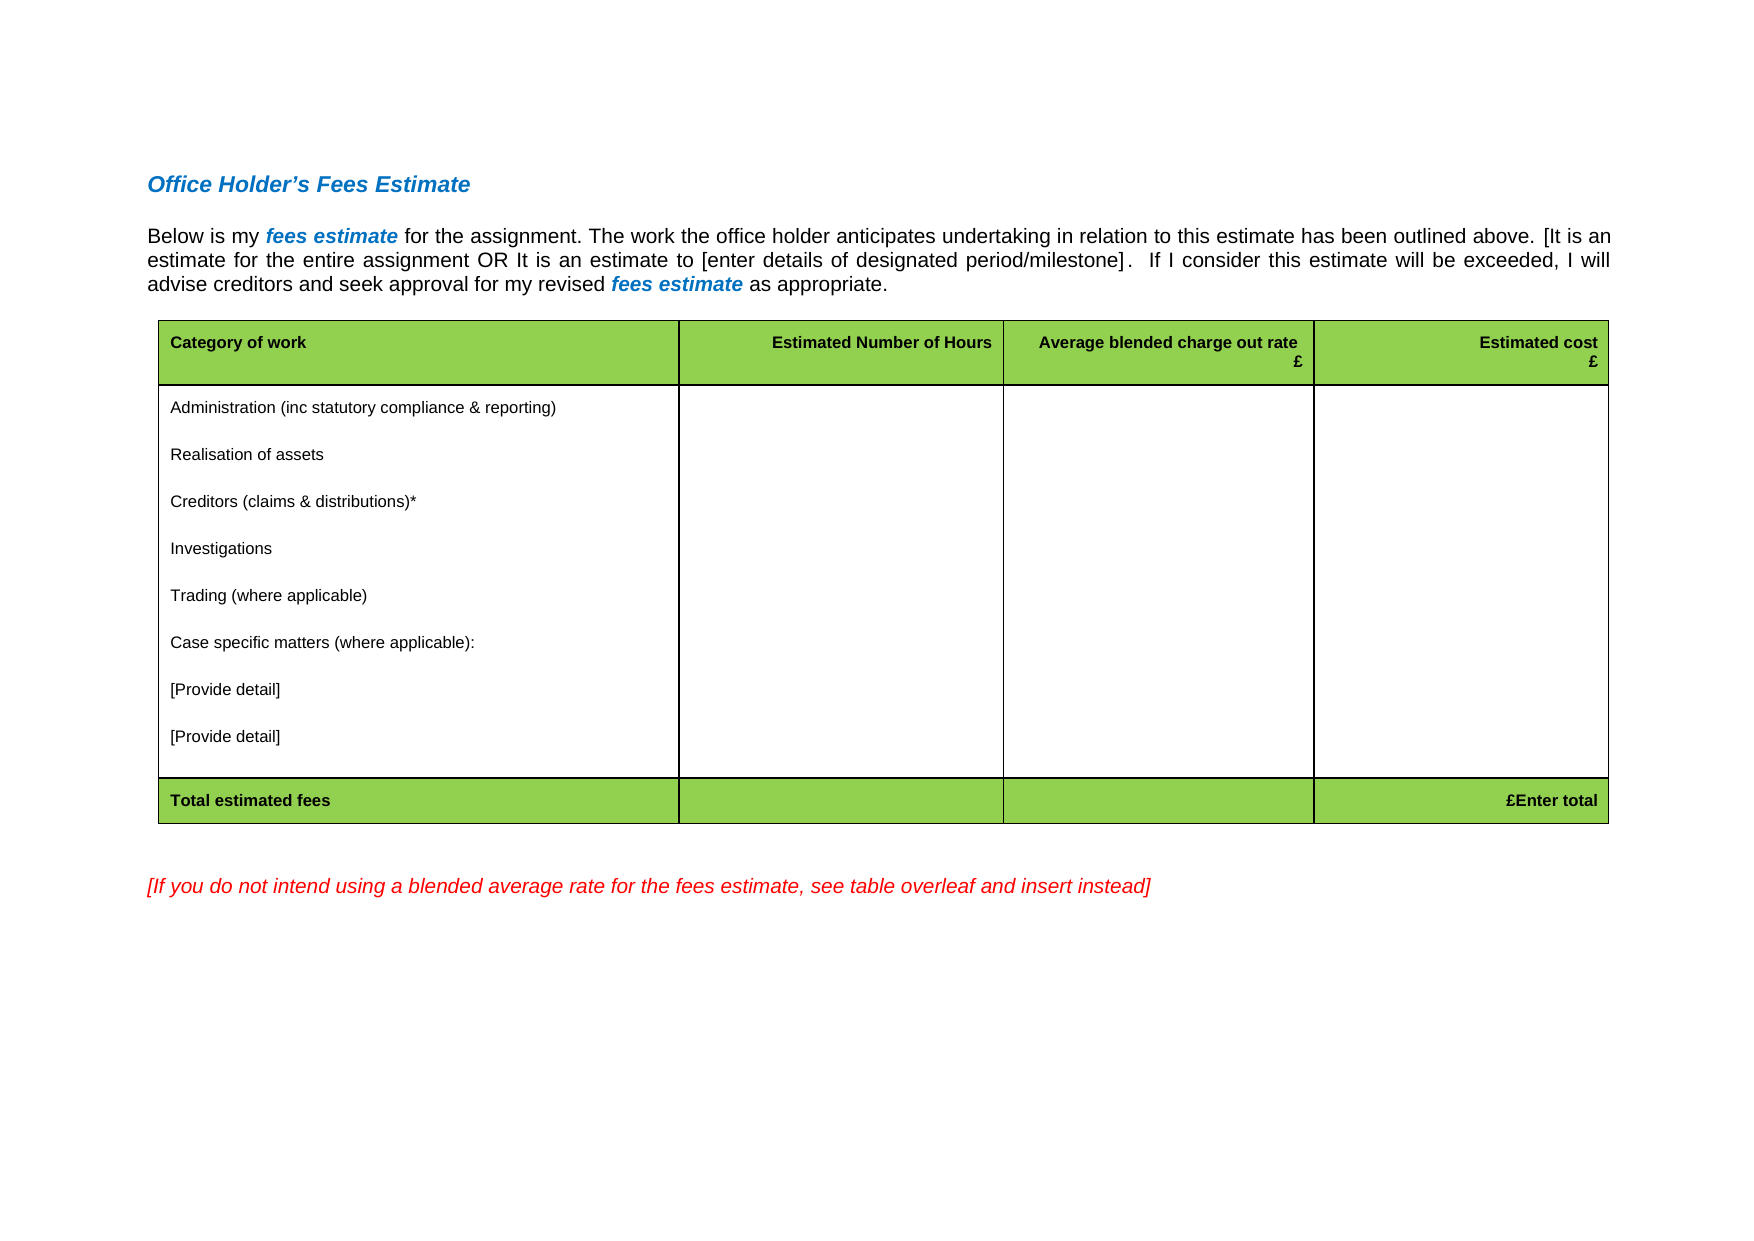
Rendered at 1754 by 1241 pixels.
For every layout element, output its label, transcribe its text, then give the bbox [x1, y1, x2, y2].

table_cell [680, 779, 1003, 823]
table_cell Administration (inc statutory compliance & reporting) Realisation of assets Creditors (claims & distributions)* Investigations Trading (where applicable) Case specific matters (where applicable): [Provide detail] [Provide detail] [159, 386, 678, 777]
table_header Estimated Number of Hours [680, 321, 1003, 384]
table_cell [680, 386, 1003, 777]
text Office Holder’s Fees Estimate [147, 171, 1612, 197]
table_cell Total estimated fees [159, 779, 678, 823]
table_header Average blended charge out rate £ [1004, 321, 1313, 384]
table_cell [1004, 779, 1313, 823]
text Below is my fees estimate for the assignment. The work the office holder anticipates undertaking in relation to this estimate has been outlined above. [It is an estimate for the entire assignment OR It is an estimate to [enter details of designated period/milestone]. If I consider this estimate will be exceeded, I will advise creditors and seek approval for my revised fees estimate as appropriate. [147, 224, 1612, 296]
table_header Category of work [159, 321, 678, 384]
table_header Estimated cost £ [1315, 321, 1608, 384]
table_cell [1004, 386, 1313, 777]
text [If you do not intend using a blended average rate for the fees estimate, see table overleaf and insert instead] [147, 874, 1612, 898]
table_cell £Enter total [1315, 779, 1608, 823]
table_cell [1315, 386, 1608, 777]
